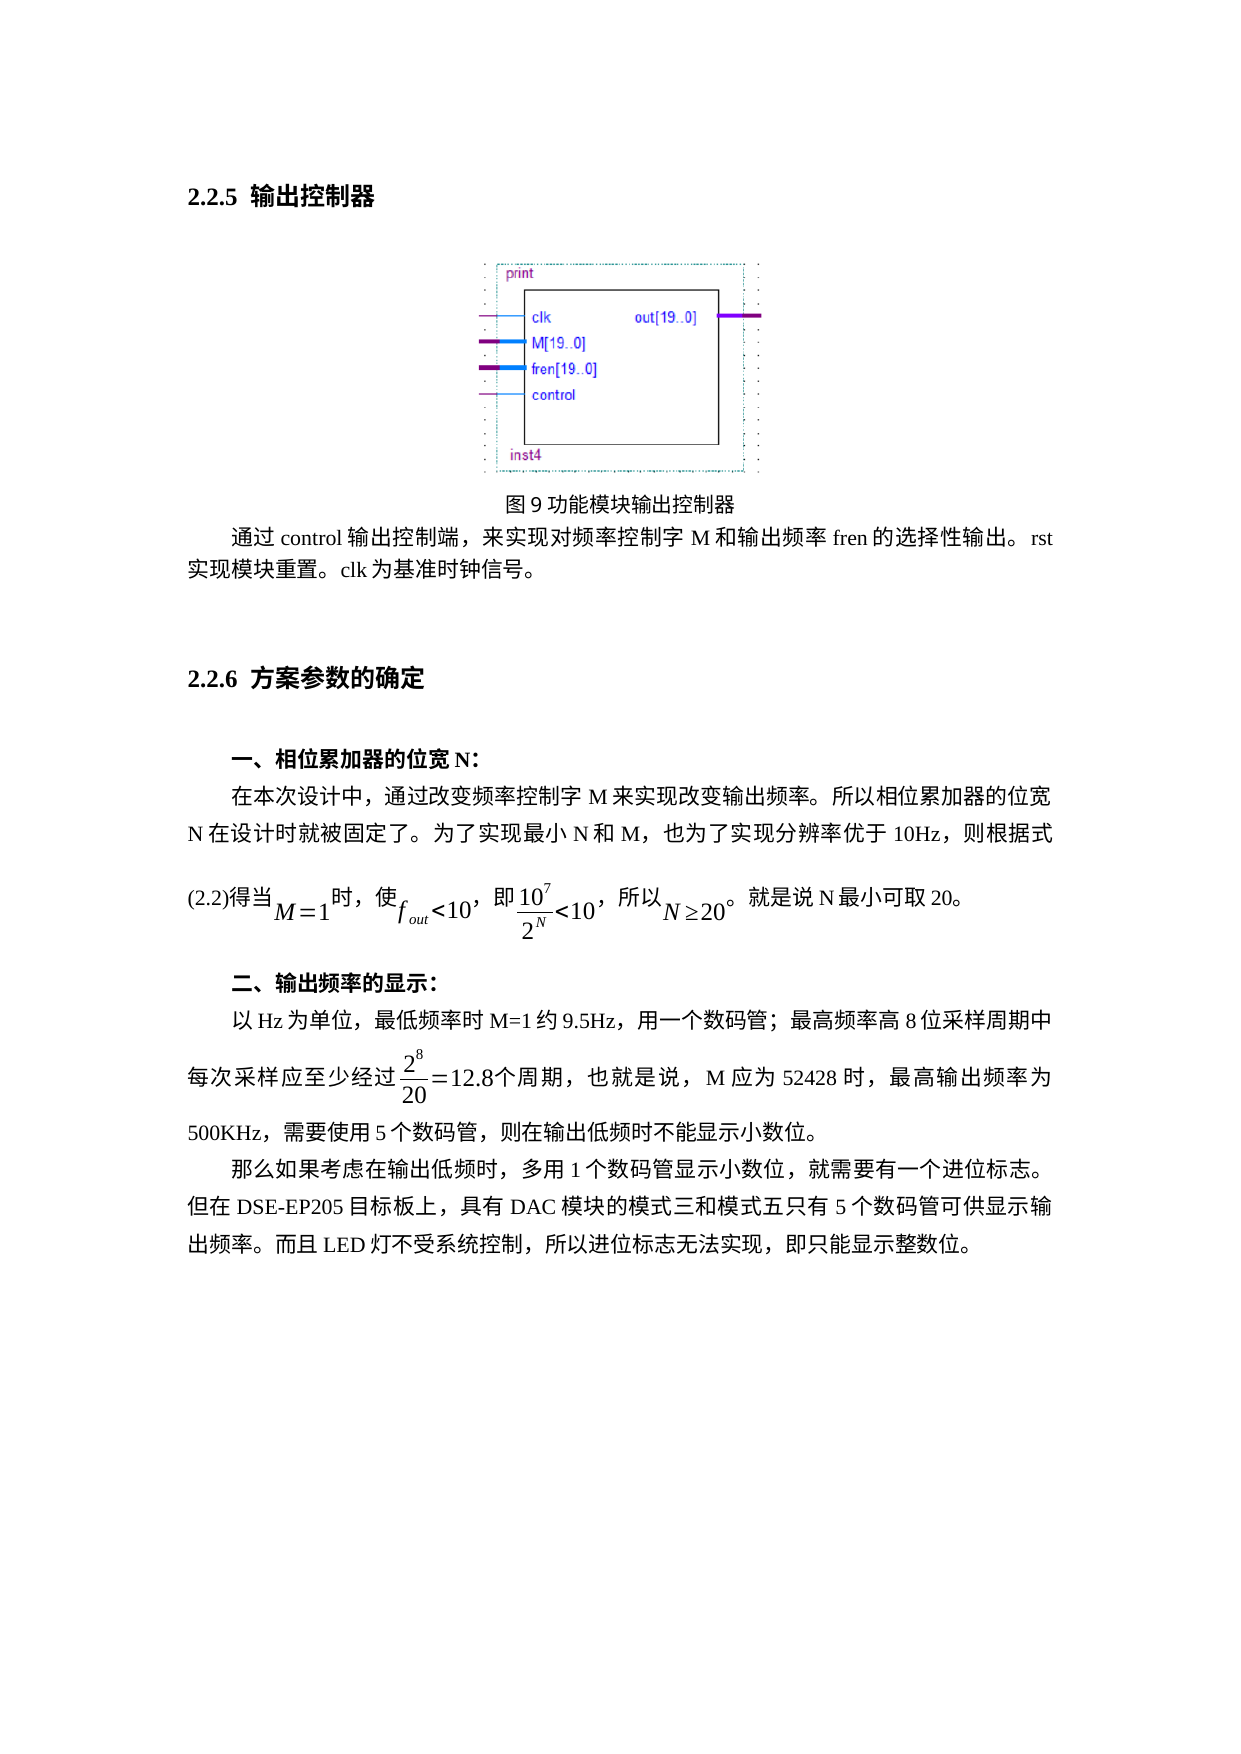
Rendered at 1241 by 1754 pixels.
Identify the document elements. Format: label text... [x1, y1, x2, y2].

text 那么如果考虑在输出低频时，多用1个数码管显示小数位，就需要有一个进位标志。但在DSE-EP205目标板上，具有DAC模块的模式三和模式五只有5个数码管可供显示输出频率。而且LED灯不受系统控制，所以进位标志无法实现，即只能显示整数位。 [187, 1152, 1053, 1259]
text 2.2.5 输出控制器 [187, 162, 1053, 227]
text 图9 功能模块输出控制器 [187, 487, 1053, 519]
picture [478, 259, 762, 482]
text 一、相位累加器的位宽N： [187, 742, 1053, 774]
text 在本次设计中，通过改变频率控制字M来实现改变输出频率。所以相位累加器的位宽N在设计时就被固定了。为了实现最小N和M，也为了实现分辨率优于10Hz，则根据式(2.2)得当时，使，即，所以。就是说N最小可取20。 [187, 779, 1053, 961]
text 2.2.6 方案参数的确定 [187, 644, 1053, 709]
text 通过control输出控制端，来实现对频率控制字M和输出频率fren的选择性输出。rst实现模块重置。clk为基准时钟信号。 [187, 519, 1053, 584]
text 二、输出频率的显示： [187, 965, 1053, 998]
text 以Hz为单位，最低频率时M=1约9.5Hz，用一个数码管；最高频率高8位采样周期中每次采样应至少经过个周期，也就是说，M应为52428时，最高输出频率为500KHz，需要使用5个数码管，则在输出低频时不能显示小数位。 [187, 1002, 1053, 1147]
